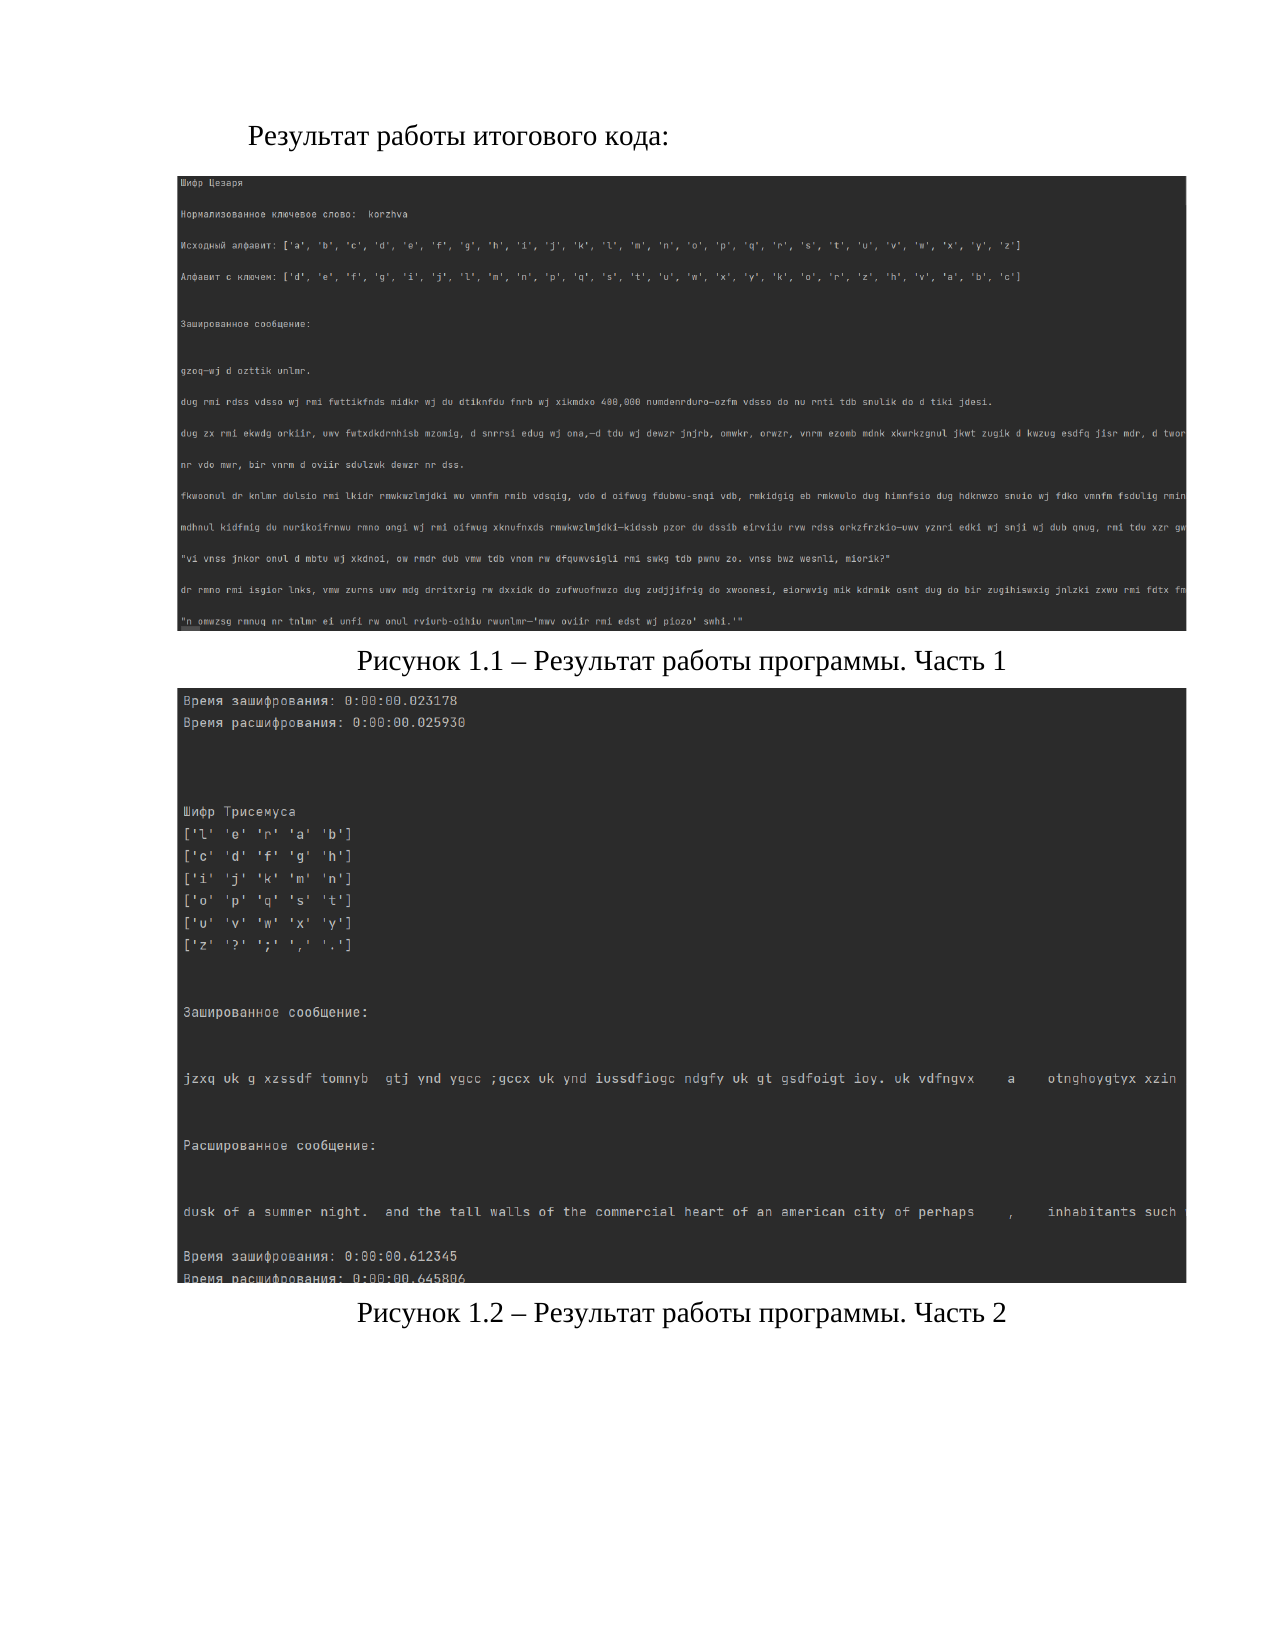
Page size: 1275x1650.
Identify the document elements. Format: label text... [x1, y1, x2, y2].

picture [177, 688, 1187, 1283]
text Рисунок 1.2 – Результат работы программы. Часть 2 [177, 1296, 1186, 1329]
text Рисунок 1.1 – Результат работы программы. Часть 1 [177, 643, 1186, 676]
picture [177, 176, 1187, 631]
text Результат работы итогового кода: [177, 118, 1186, 152]
